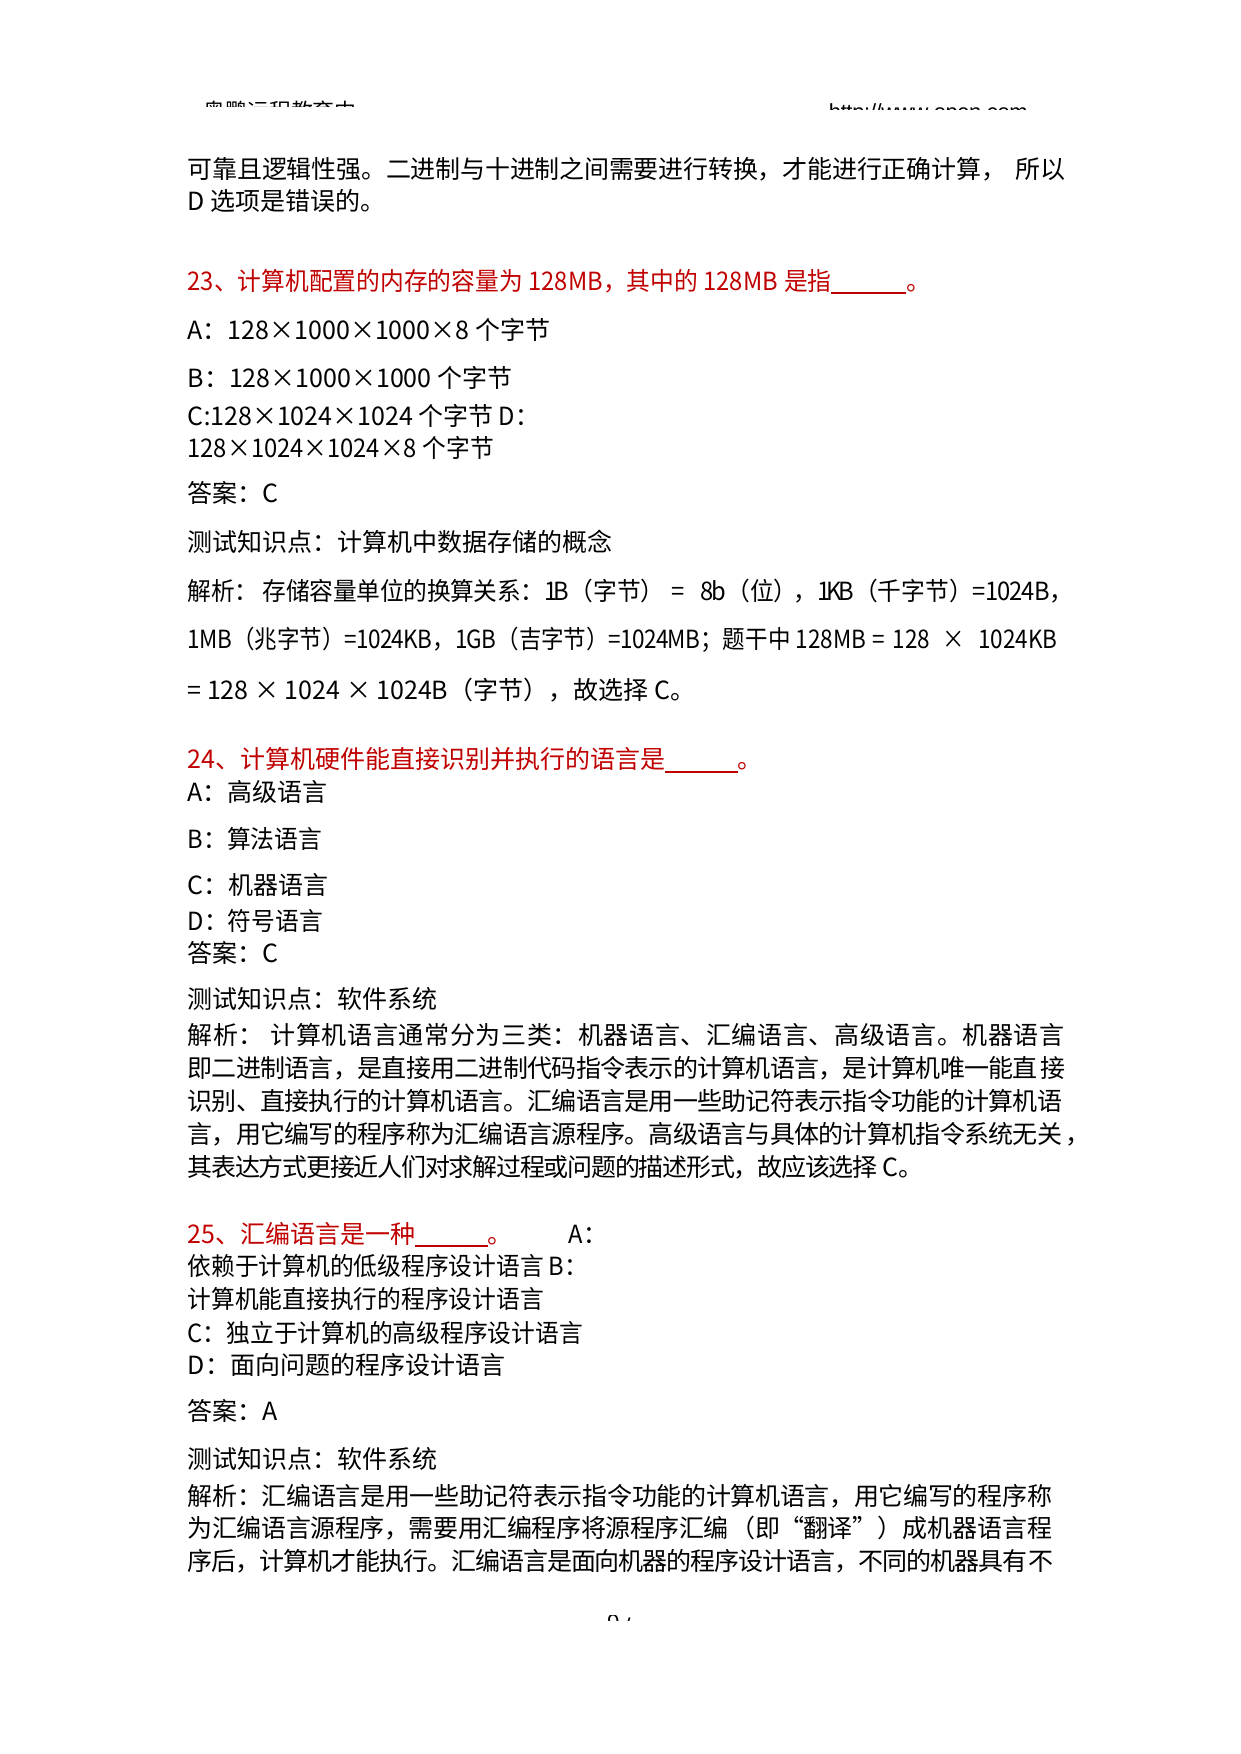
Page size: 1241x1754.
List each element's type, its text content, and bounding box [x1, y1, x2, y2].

text 答案：C [187, 465, 1090, 512]
text 1MB（兆字节）=1024KB，1GB（吉字节）=1024MB；题干中 128MB = 128 × 1024KB [187, 610, 1090, 659]
text = 128 × 1024 × 1024B（字节），故选择 C。 [187, 659, 1090, 710]
text C：独立于计算机的高级程序设计语言D：面向问题的程序设计语言 [187, 1316, 601, 1382]
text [187, 152, 1065, 218]
text 测试知识点：软件系统 [187, 970, 1090, 1018]
text B：128×1000×1000 个字节 [187, 349, 1090, 398]
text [187, 1479, 1053, 1578]
text C:128×1024×1024 个字节D：128×1024×1024×8 个字节 [187, 399, 537, 465]
text 25、汇编语言是一种 。 A：依赖于计算机的低级程序设计语言B：计算机能直接执行的程序设计语言 [187, 1217, 601, 1316]
text C：机器语言 [187, 858, 1090, 903]
text B：算法语言 [187, 808, 1090, 858]
text 24、计算机硬件能直接识别并执行的语言是 。A：高级语言 [187, 742, 763, 808]
text A：128×1000×1000×8 个字节 [187, 300, 1090, 349]
text 测试知识点：软件系统 [187, 1430, 1090, 1478]
text 解析： 计算机语言通常分为三类：机器语言、汇编语言、高级语言。机器语言即二进制语言，是直接用二进制代码指令表示的计算机语言，是计算机唯一能直接识别、直接执行的计算机语言。汇编语言是用一些助记符表示指令功能的计算机语言，用它编写的程序称为汇编语言源程序。高级语言与具体的计算机指令系统无关，其表达方式更接近人们对求解过程或问题的描述形式，故应该选择 C。 [187, 1018, 1065, 1183]
text 答案：A [187, 1382, 1090, 1430]
text D：符号语言答案：C [187, 903, 326, 970]
text 23、计算机配置的内存的容量为 128MB，其中的 128MB 是指 。 [187, 249, 1090, 300]
text 测试知识点：计算机中数据存储的概念 [187, 512, 1090, 561]
text 解析： 存储容量单位的换算关系：1B（字节） = 8b（位），1KB（千字节）=1024B， [187, 561, 1090, 610]
